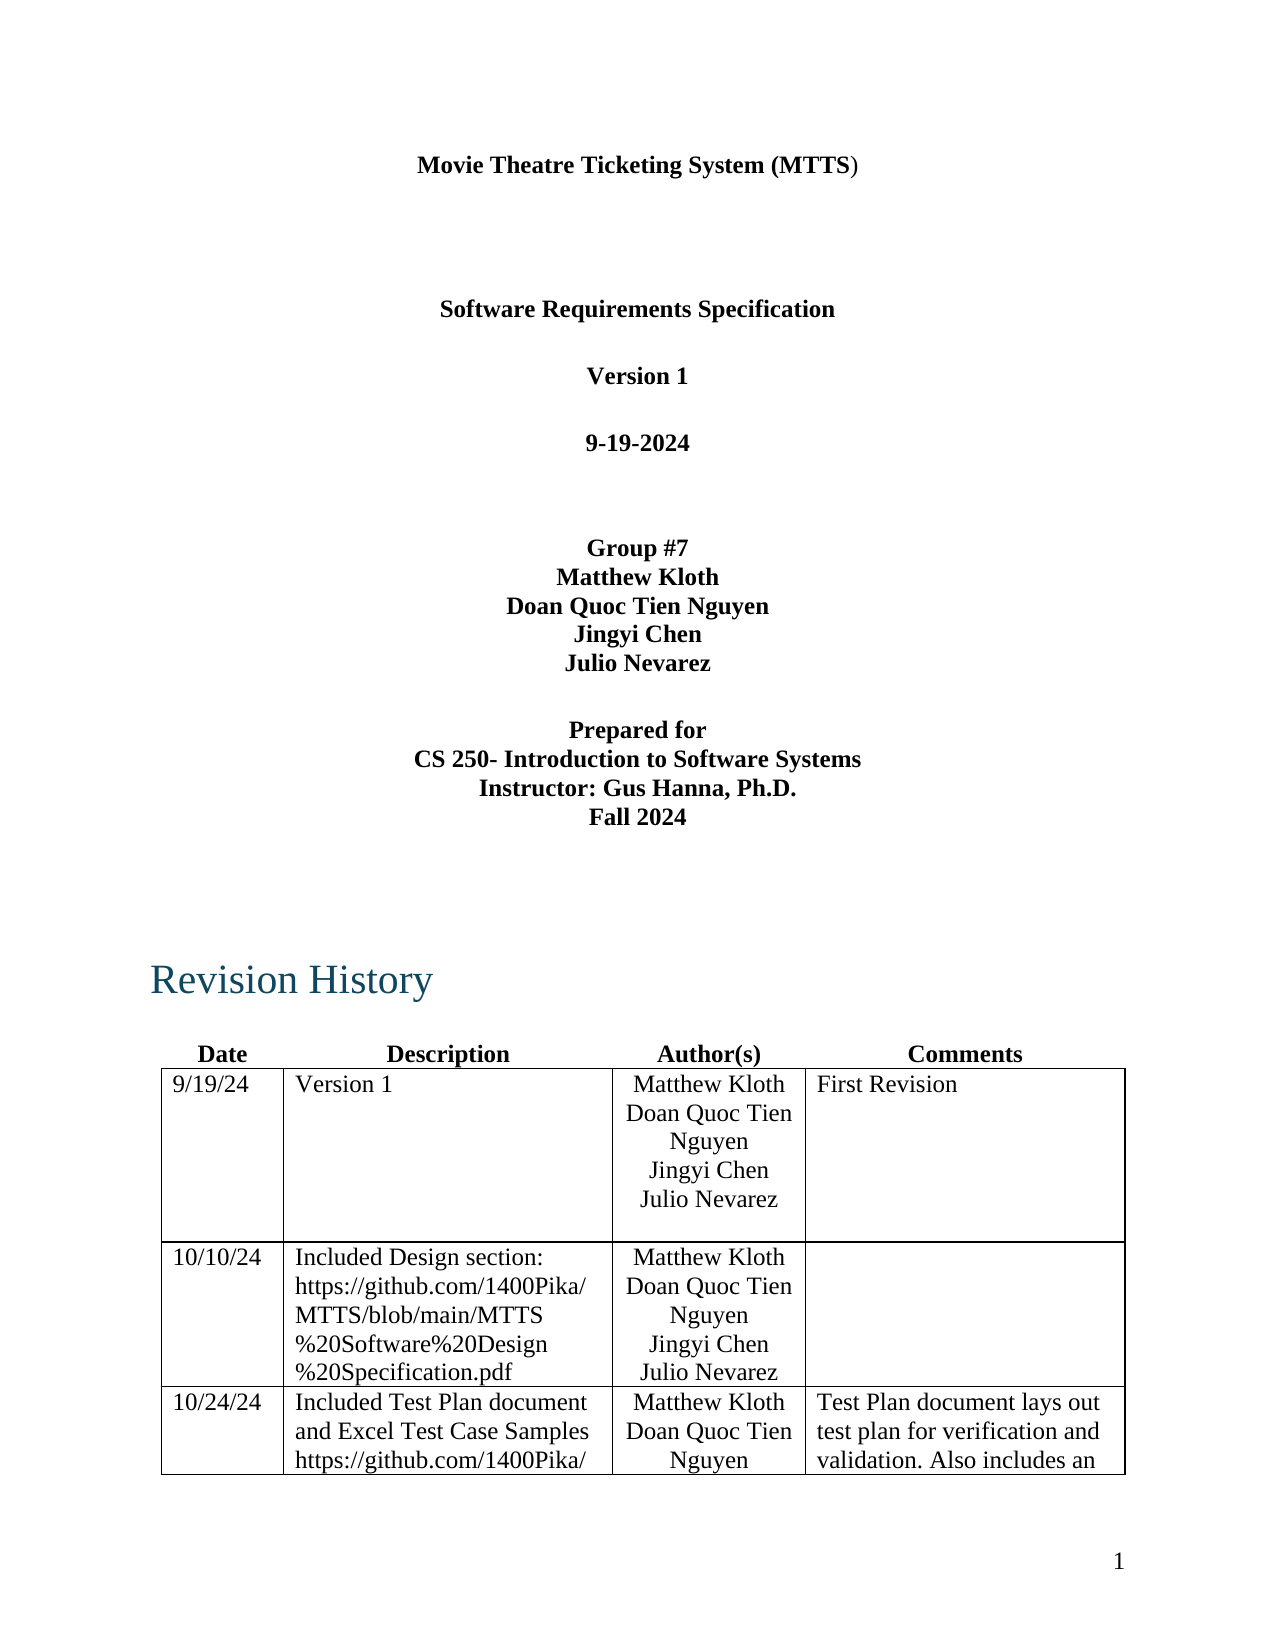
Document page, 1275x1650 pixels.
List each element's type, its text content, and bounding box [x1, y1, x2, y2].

table_cell 9/19/24 [162, 1069, 283, 1241]
table_cell Test Plan document lays out test plan for verification and validation. Also includes an excel test case document with test case samples [806, 1387, 1124, 1473]
text Movie Theatre Ticketing System (MTTS) [150, 150, 1125, 179]
table_header Description [284, 1039, 613, 1068]
text CS 250- Introduction to Software Systems [150, 744, 1125, 773]
text Software Requirements Specification [150, 294, 1125, 322]
table_header Date [161, 1039, 284, 1068]
table_cell First Revision [806, 1069, 1124, 1241]
text 9-19-2024 [150, 428, 1125, 457]
text Prepared for [150, 715, 1125, 744]
text Doan Quoc Tien Nguyen [150, 591, 1125, 619]
table_cell Included Design section: https://github.com/1400Pika/MTTS/blob/main/MTTS%20Software%20Design%20Specification.pdf [284, 1243, 612, 1386]
text Instructor: Gus Hanna, Ph.D. [150, 773, 1125, 802]
table_header Comments [805, 1039, 1125, 1068]
table_cell 10/10/24 [162, 1243, 283, 1386]
table_cell 10/24/24 [162, 1387, 283, 1473]
table_header Author(s) [613, 1039, 805, 1068]
subtitle Revision History [150, 954, 1125, 1002]
text Matthew Kloth [150, 562, 1125, 591]
table_cell Included Test Plan document and Excel Test Case Samples https://github.com/1400Pika/MTTS [284, 1387, 612, 1473]
text Fall 2024 [150, 802, 1125, 830]
text Version 1 [150, 361, 1125, 389]
table_cell Matthew Kloth Doan Quoc Tien Nguyen Jingyi Chen Julio Nevarez [613, 1243, 805, 1386]
table_cell Version 1 [284, 1069, 612, 1241]
text Group #7 [150, 533, 1125, 562]
table_cell [806, 1243, 1124, 1386]
text Jingyi Chen [150, 619, 1125, 648]
table_cell Matthew Kloth Doan Quoc Tien Nguyen Jingyi Chen Julio Nevarez [613, 1387, 805, 1473]
table_cell Matthew Kloth Doan Quoc Tien Nguyen Jingyi Chen Julio Nevarez [613, 1069, 805, 1241]
text Julio Nevarez [150, 648, 1125, 677]
